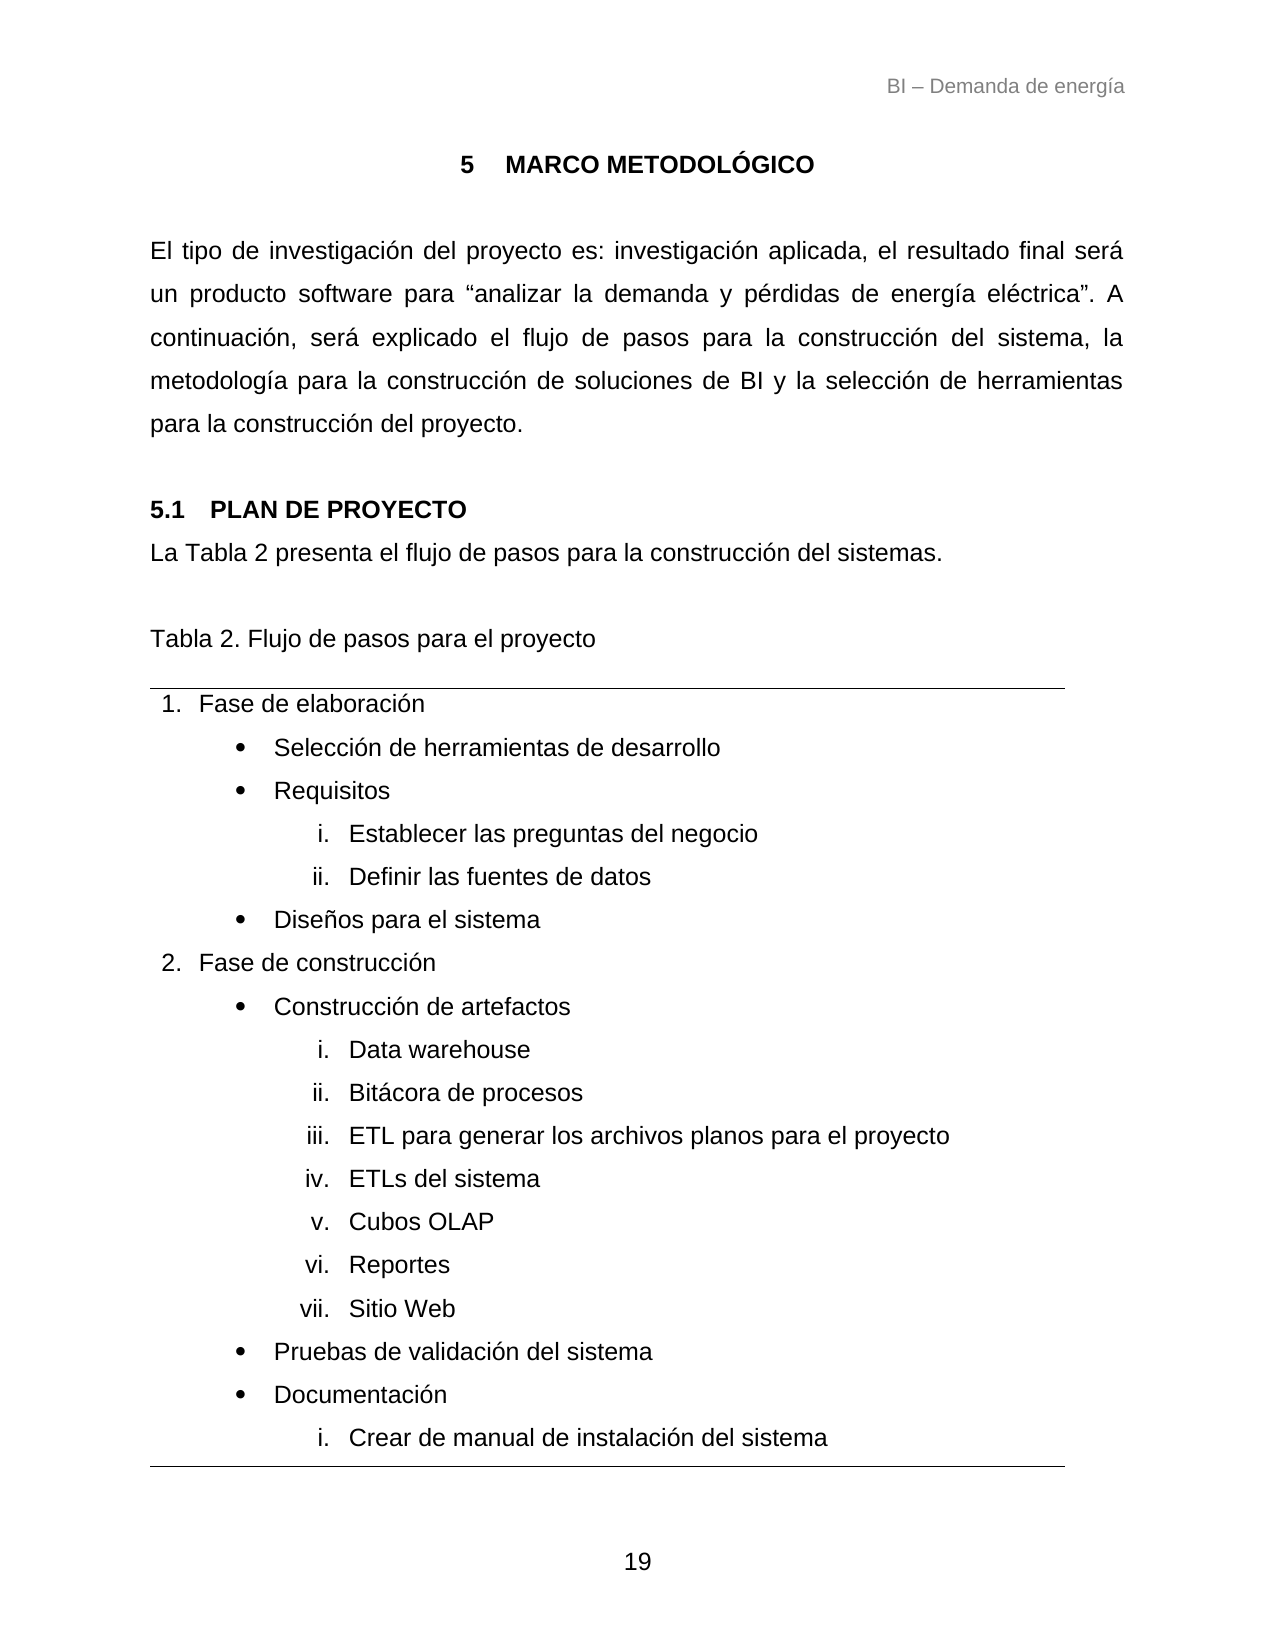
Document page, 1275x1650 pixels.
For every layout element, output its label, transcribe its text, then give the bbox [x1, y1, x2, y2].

subtitle MARCO METODOLÓGICO [150, 150, 1125, 179]
text Tabla 2. Flujo de pasos para el proyecto [150, 624, 1125, 653]
text La Tabla 2 presenta el flujo de pasos para la construcción del sistemas. [150, 538, 1125, 567]
text El tipo de investigación del proyecto es: investigación aplicada, el resultado final será un producto software para “analizar la demanda y pérdidas de energía eléctrica”. A continuación, será explicado el flujo de pasos para la construcción del sistema, la metodología para la construcción de soluciones de BI y la selección de herramientas para la construcción del proyecto. [150, 236, 1125, 437]
subtitle PLAN DE PROYECTO [150, 495, 1125, 524]
